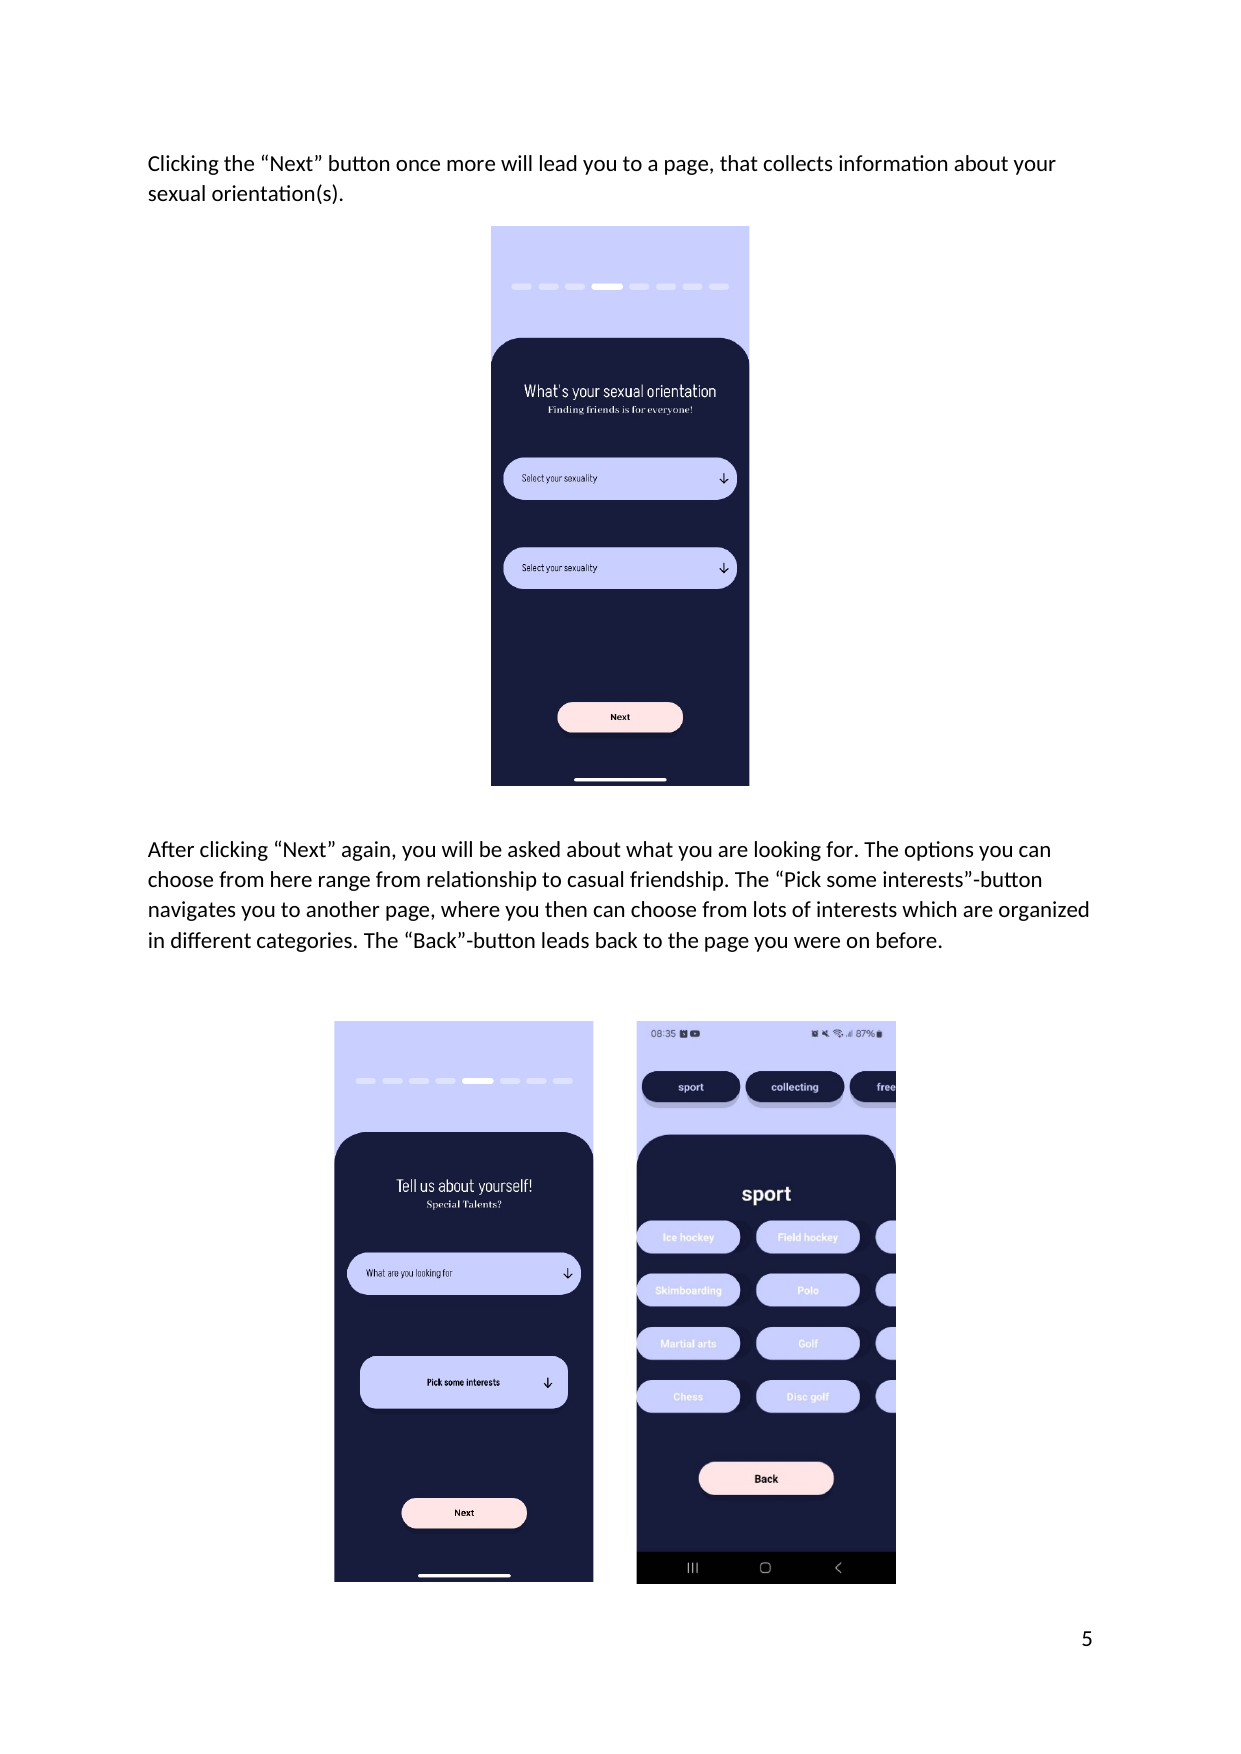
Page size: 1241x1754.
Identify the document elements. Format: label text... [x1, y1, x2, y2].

picture [636, 1021, 896, 1584]
text After clicking “Next” again, you will be asked about what you are looking for. The options you can choose from here range from relationship to casual friendship. The “Pick some interests”-button navigates you to another page, where you then can choose from lots of interests which are organized in different categories. The “Back”-button leads back to the page you were on before. [148, 835, 1093, 954]
picture [491, 226, 750, 786]
text Clicking the “Next” button once more will lead you to a page, that collects information about your sexual orientation(s). [148, 149, 1093, 207]
picture [334, 1021, 594, 1582]
